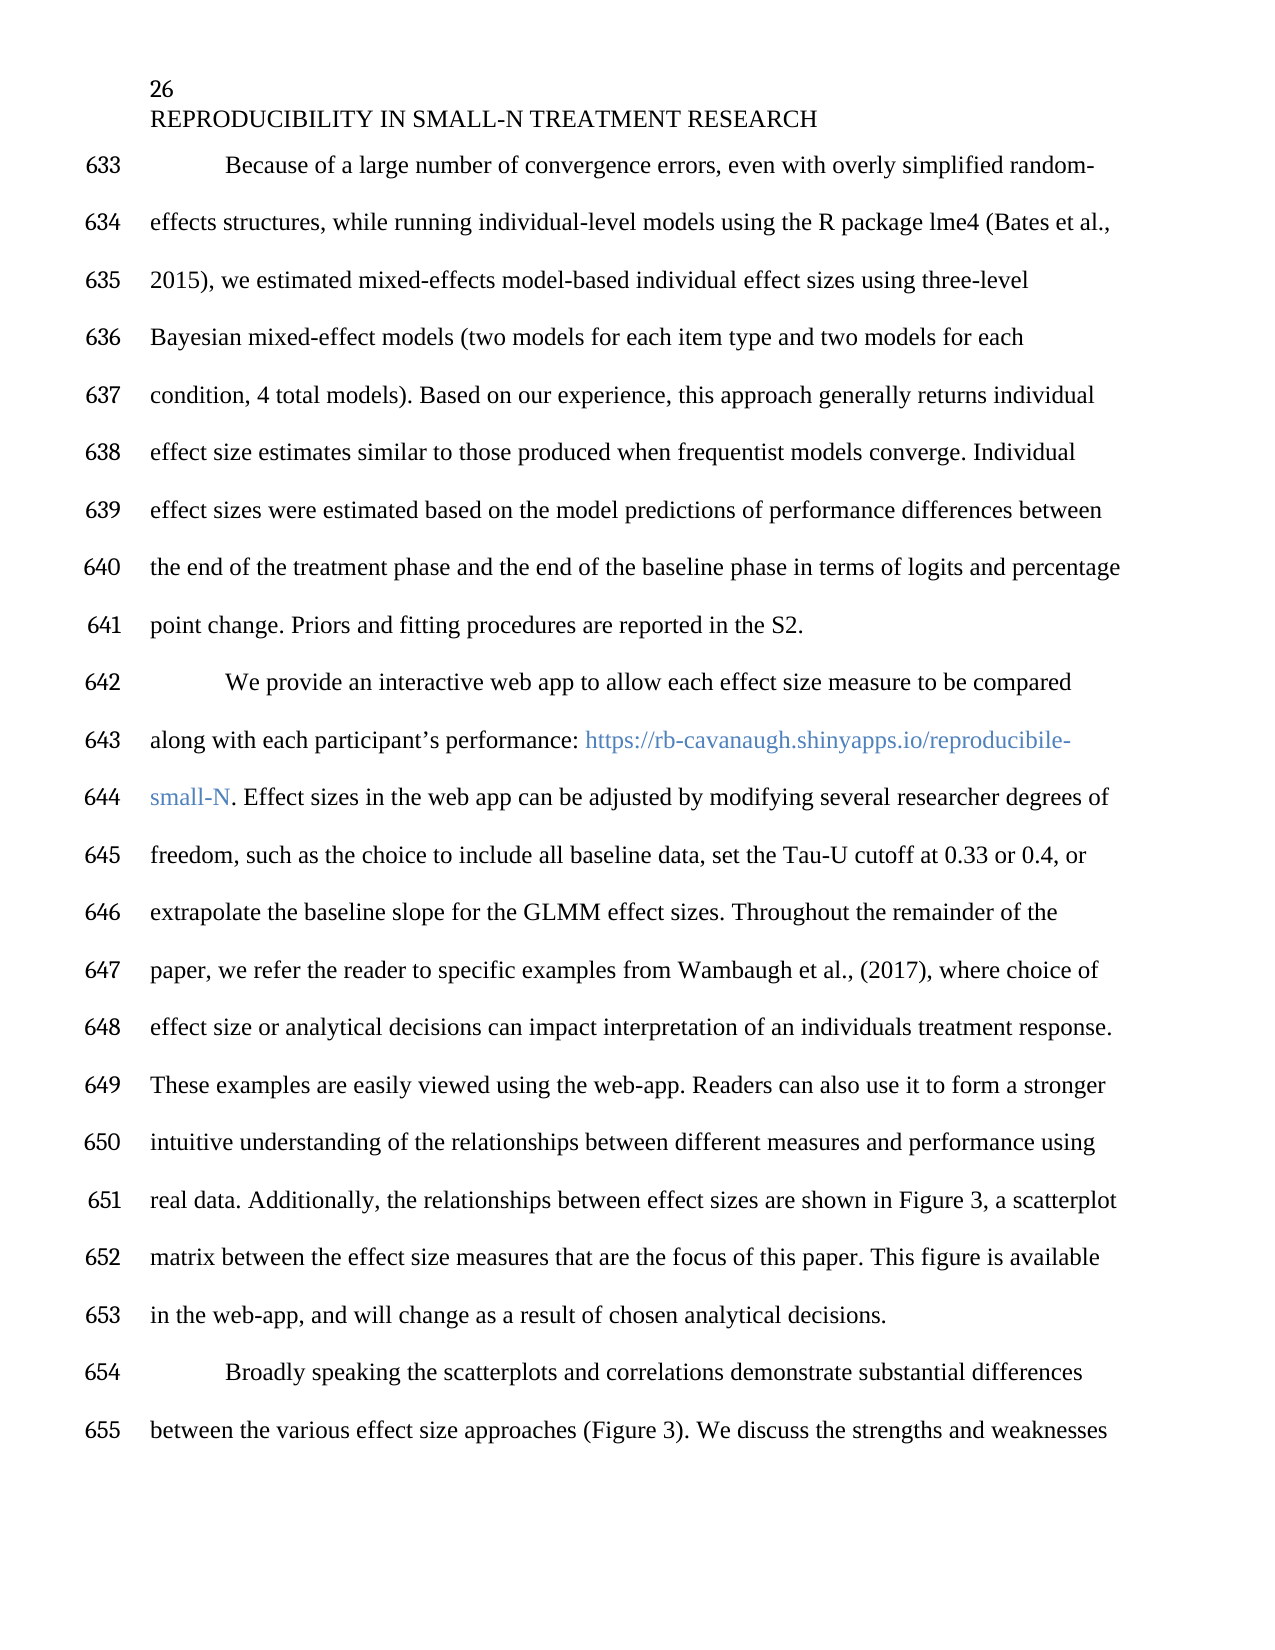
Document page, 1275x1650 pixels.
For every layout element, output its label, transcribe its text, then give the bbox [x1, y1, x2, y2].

text We provide an interactive web app to allow each effect size measure to be compared along with each participant’s performance: https://rb-cavanaugh.shinyapps.io/reproducibile-small-N. Effect sizes in the web app can be adjusted by modifying several researcher degrees of freedom, such as the choice to include all baseline data, set the Tau-U cutoff at 0.33 or 0.4, or extrapolate the baseline slope for the GLMM effect sizes. Throughout the remainder of the paper, we refer the reader to specific examples from Wambaugh et al., (2017), where choice of effect size or analytical decisions can impact interpretation of an individuals treatment response. These examples are easily viewed using the web-app. Readers can also use it to form a stronger intuitive understanding of the relationships between different measures and performance using real data. Additionally, the relationships between effect sizes are shown in Figure 3, a scatterplot matrix between the effect size measures that are the focus of this paper. This figure is available in the web-app, and will change as a result of chosen analytical decisions. [150, 667, 1125, 1329]
text Because of a large number of convergence errors, even with overly simplified random-effects structures, while running individual-level models using the R package lme4 (Bates et al., 2015), we estimated mixed-effects model-based individual effect sizes using three-level Bayesian mixed-effect models (two models for each item type and two models for each condition, 4 total models). Based on our experience, this approach generally returns individual effect size estimates similar to those produced when frequentist models converge. Individual effect sizes were estimated based on the model predictions of performance differences between the end of the treatment phase and the end of the baseline phase in terms of logits and percentage point change. Priors and fitting procedures are reported in the S2. [150, 150, 1125, 639]
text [150, 1357, 1125, 1444]
